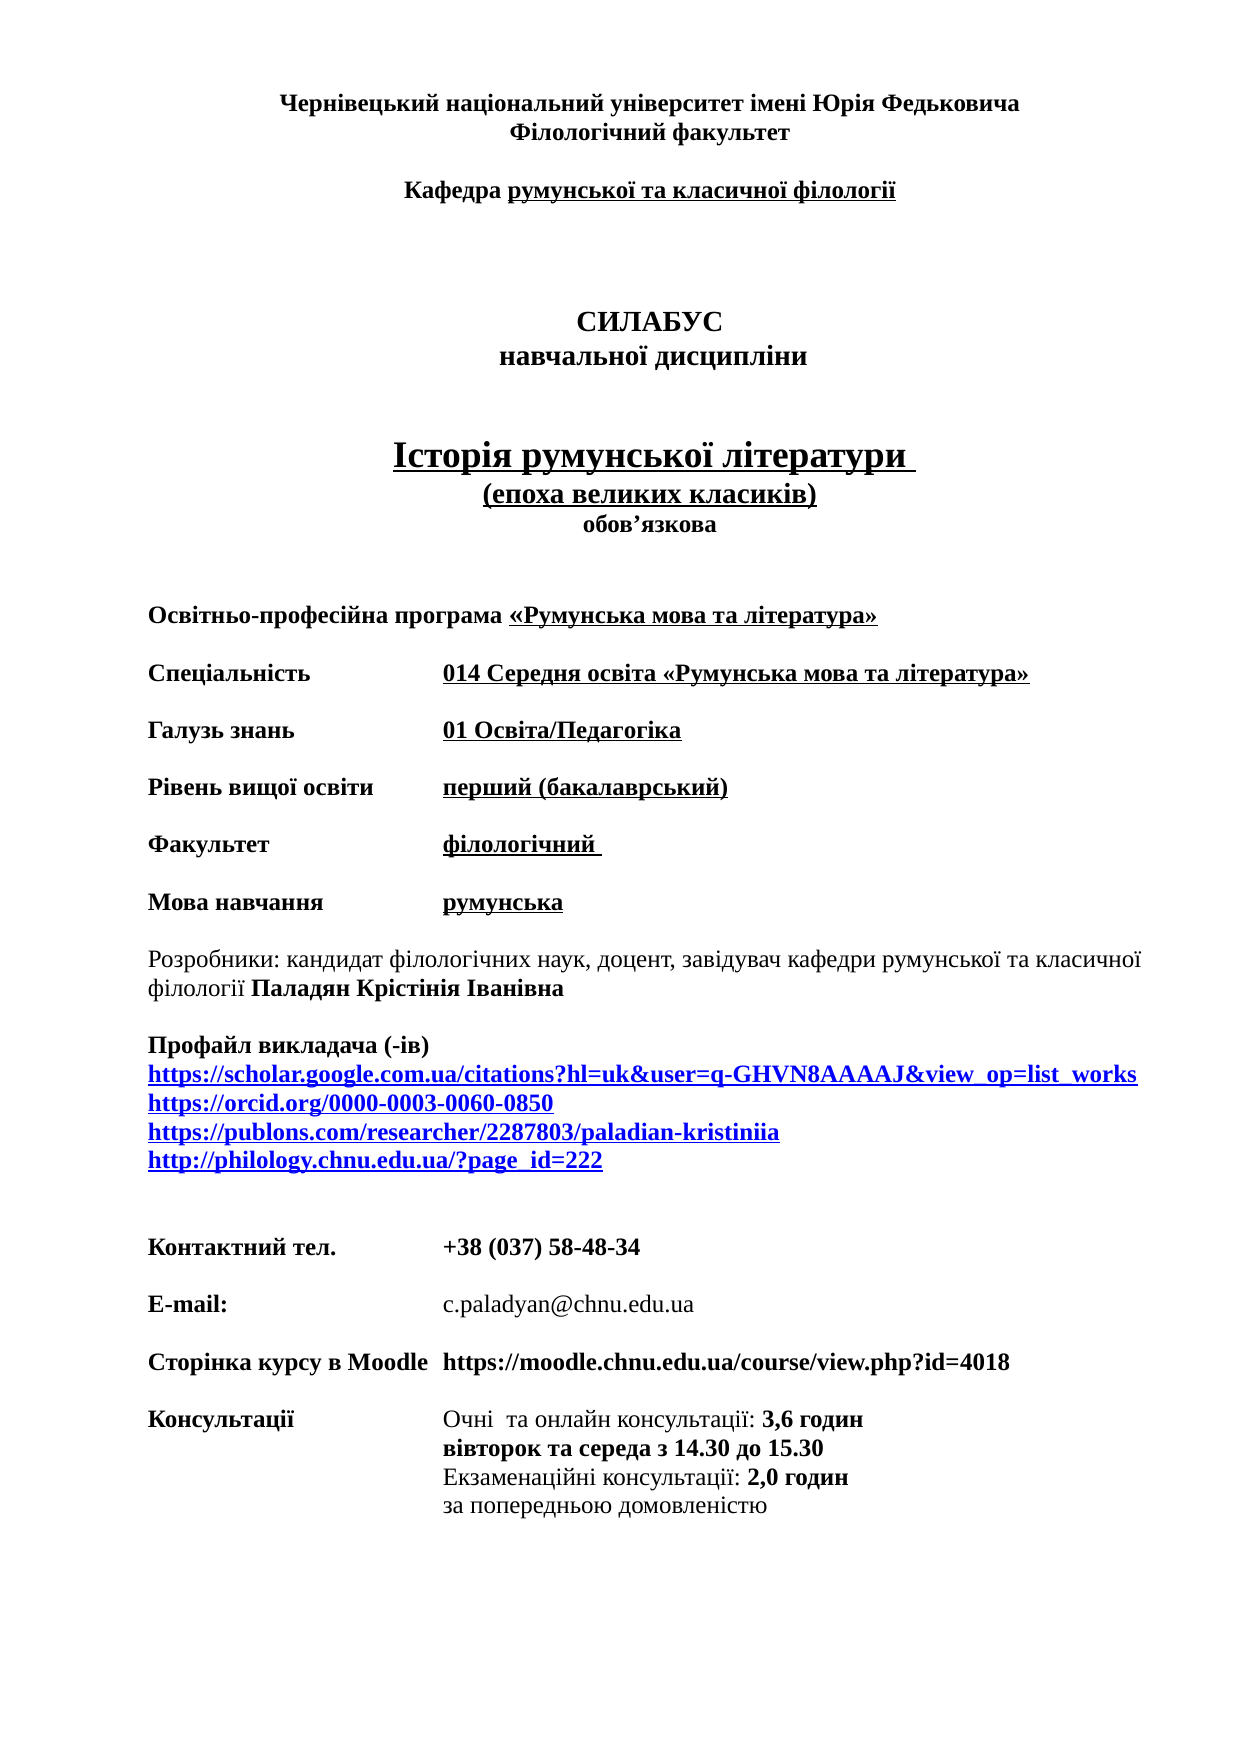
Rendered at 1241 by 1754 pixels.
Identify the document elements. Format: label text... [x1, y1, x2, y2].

text https://publons.com/researcher/2287803/paladian-kristiniia [148, 1117, 1152, 1145]
text Рівень вищої освіти перший (бакалаврський) [148, 772, 1152, 800]
text http://philology.chnu.edu.ua/?page_id=222 [148, 1145, 1152, 1174]
text Спеціальність 014 Середня освіта «Румунська мова та література» [148, 658, 1152, 687]
text E-mail: c.paladyan@chnu.edu.ua [148, 1289, 1152, 1318]
text вівторок та середа з 14.30 до 15.30 [148, 1433, 1152, 1462]
text (епоха великих класиків) [148, 476, 1152, 509]
text https://scholar.google.com.ua/citations?hl=uk&user=q-GHVN8AAAAJ&view_op=list_works [148, 1059, 1152, 1088]
text Мова навчання румунська [148, 887, 1152, 915]
text Філологічний факультет [148, 117, 1152, 146]
text Контактний тел. +38 (037) 58-48-34 [148, 1232, 1152, 1260]
text Факультет філологічний [148, 829, 1152, 858]
text Історія румунської літератури [148, 433, 1152, 476]
text Екзаменаційні консультації: 2,0 годин [369, 1462, 1152, 1490]
text СИЛАБУС навчальної дисципліни [148, 304, 1152, 399]
text Консультації Очні та онлайн консультації: 3,6 годин [148, 1404, 1152, 1433]
text обов’язкова [148, 509, 1152, 538]
text Профайл викладача (-ів) [148, 1030, 1152, 1059]
text Сторінка курсу в Moodle https://moodle.chnu.edu.ua/course/view.php?id=4018 [148, 1347, 1152, 1375]
text Розробники: кандидат філологічних наук, доцент, завідувач кафедри румунської та класичної філології Паладян Крістінія Іванівна [148, 944, 1152, 1002]
text Чернівецький національний університет імені Юрія Федьковича [148, 88, 1152, 117]
text Галузь знань 01 Освіта/Педагогіка [148, 715, 1152, 743]
text за попередньою домовленістю [369, 1490, 1152, 1519]
text https://orcid.org/0000-0003-0060-0850 [148, 1088, 1152, 1117]
text Освітньо-професійна програма «Румунська мова та література» [148, 596, 1152, 629]
text Кафедра румунської та класичної філології [148, 175, 1152, 203]
